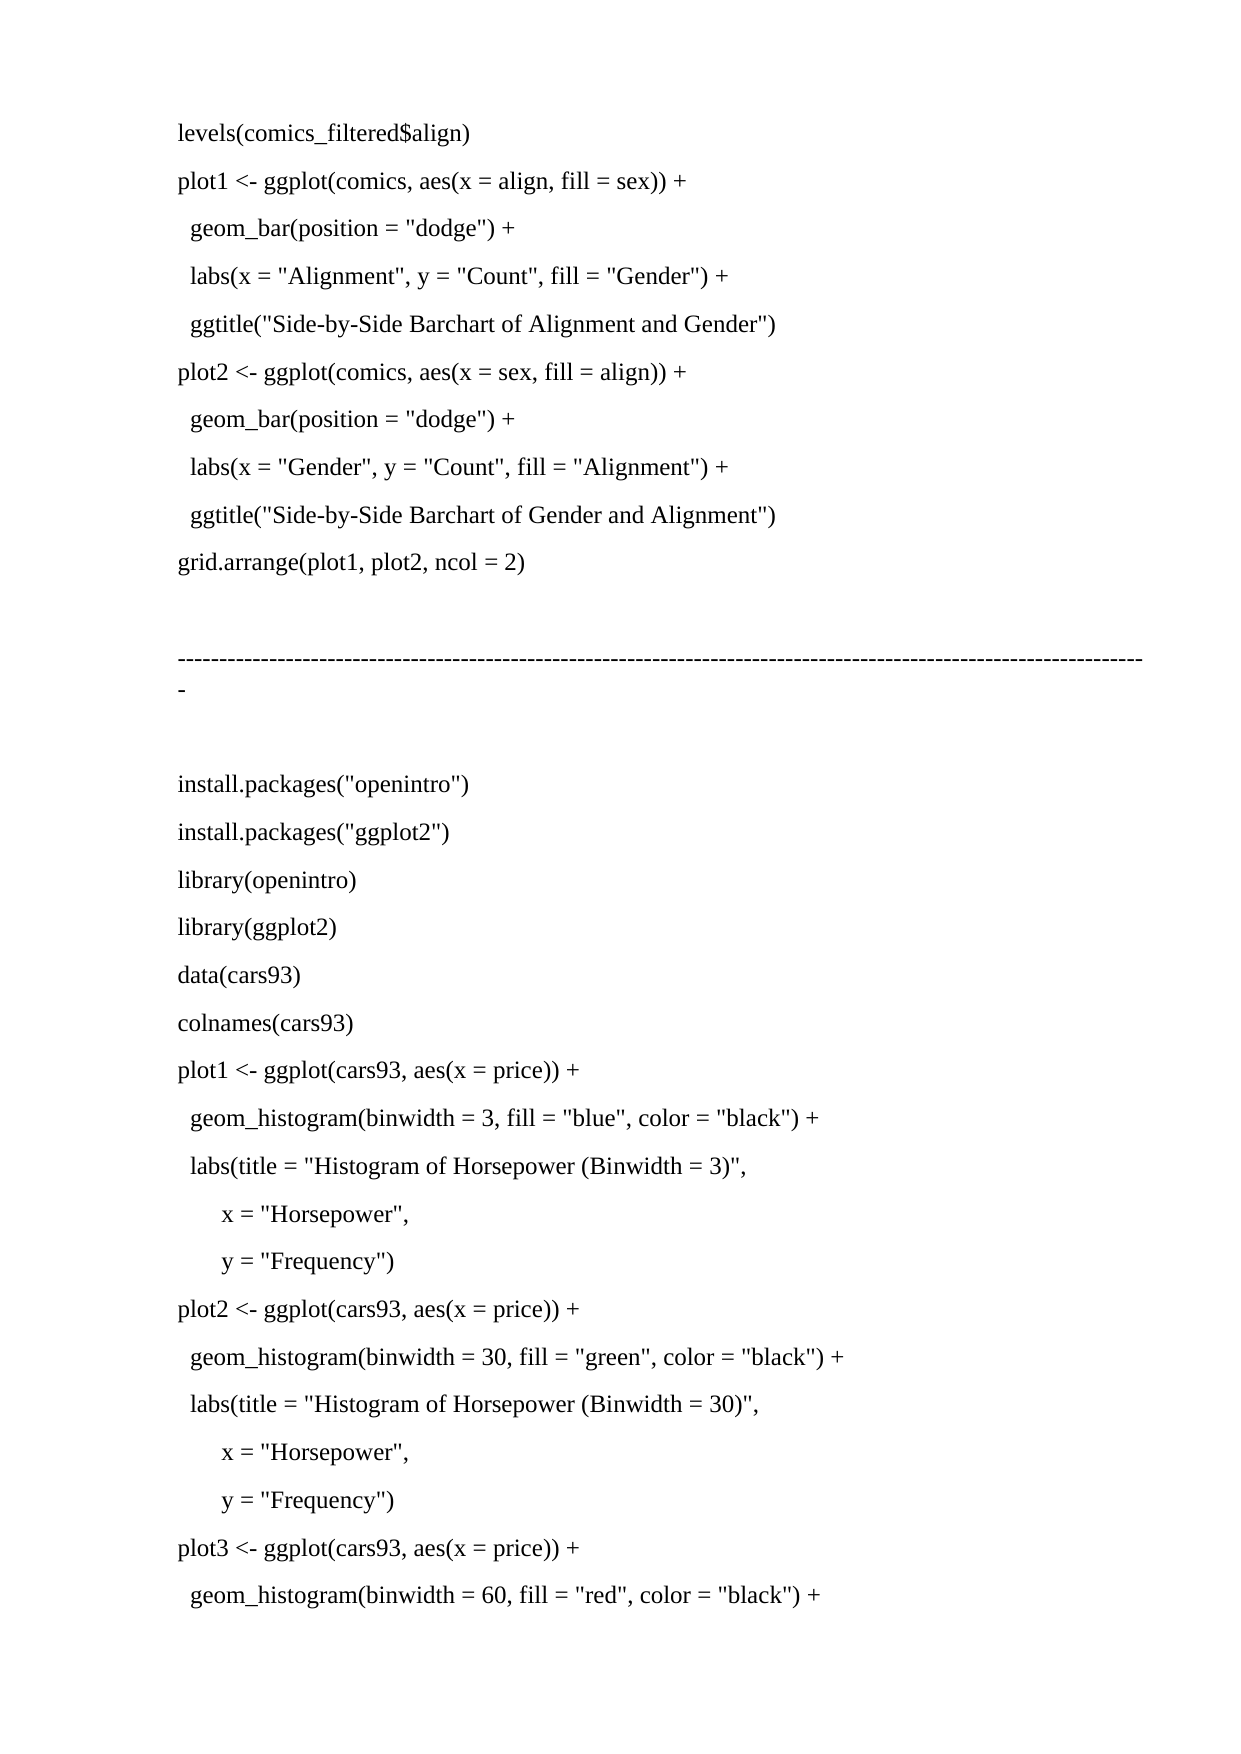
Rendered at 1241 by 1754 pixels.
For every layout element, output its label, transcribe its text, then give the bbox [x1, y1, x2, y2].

text geom_histogram(binwidth = 30, fill = "green", color = "black") + [177, 1342, 1152, 1371]
text y = "Frequency") [177, 1485, 1152, 1514]
text geom_bar(position = "dodge") + [177, 404, 1152, 433]
text geom_histogram(binwidth = 3, fill = "blue", color = "black") + [177, 1103, 1152, 1132]
text x = "Horsepower", [177, 1199, 1152, 1227]
text plot1 <- ggplot(comics, aes(x = align, fill = sex)) + [177, 166, 1152, 194]
text data(cars93) [177, 960, 1152, 989]
text x = "Horsepower", [177, 1437, 1152, 1466]
text colnames(cars93) [177, 1008, 1152, 1037]
text plot3 <- ggplot(cars93, aes(x = price)) + [177, 1533, 1152, 1561]
text ggtitle("Side-by-Side Barchart of Alignment and Gender") [177, 309, 1152, 338]
text levels(comics_filtered$align) [177, 118, 1152, 147]
text labs(title = "Histogram of Horsepower (Binwidth = 30)", [177, 1389, 1152, 1418]
text y = "Frequency") [177, 1246, 1152, 1275]
text --------------------------------------------------------------------------------------------------------------------- [177, 643, 1152, 703]
text library(openintro) [177, 865, 1152, 893]
text plot1 <- ggplot(cars93, aes(x = price)) + [177, 1056, 1152, 1084]
text library(ggplot2) [177, 912, 1152, 941]
text labs(x = "Gender", y = "Count", fill = "Alignment") + [177, 452, 1152, 481]
text install.packages("ggplot2") [177, 817, 1152, 846]
text labs(x = "Alignment", y = "Count", fill = "Gender") + [177, 261, 1152, 290]
text grid.arrange(plot1, plot2, ncol = 2) [177, 547, 1152, 576]
text install.packages("openintro") [177, 769, 1152, 798]
text plot2 <- ggplot(comics, aes(x = sex, fill = align)) + [177, 357, 1152, 385]
text plot2 <- ggplot(cars93, aes(x = price)) + [177, 1294, 1152, 1323]
text ggtitle("Side-by-Side Barchart of Gender and Alignment") [177, 500, 1152, 528]
text labs(title = "Histogram of Horsepower (Binwidth = 3)", [177, 1151, 1152, 1180]
text geom_histogram(binwidth = 60, fill = "red", color = "black") + [177, 1580, 1152, 1609]
text geom_bar(position = "dodge") + [177, 213, 1152, 242]
